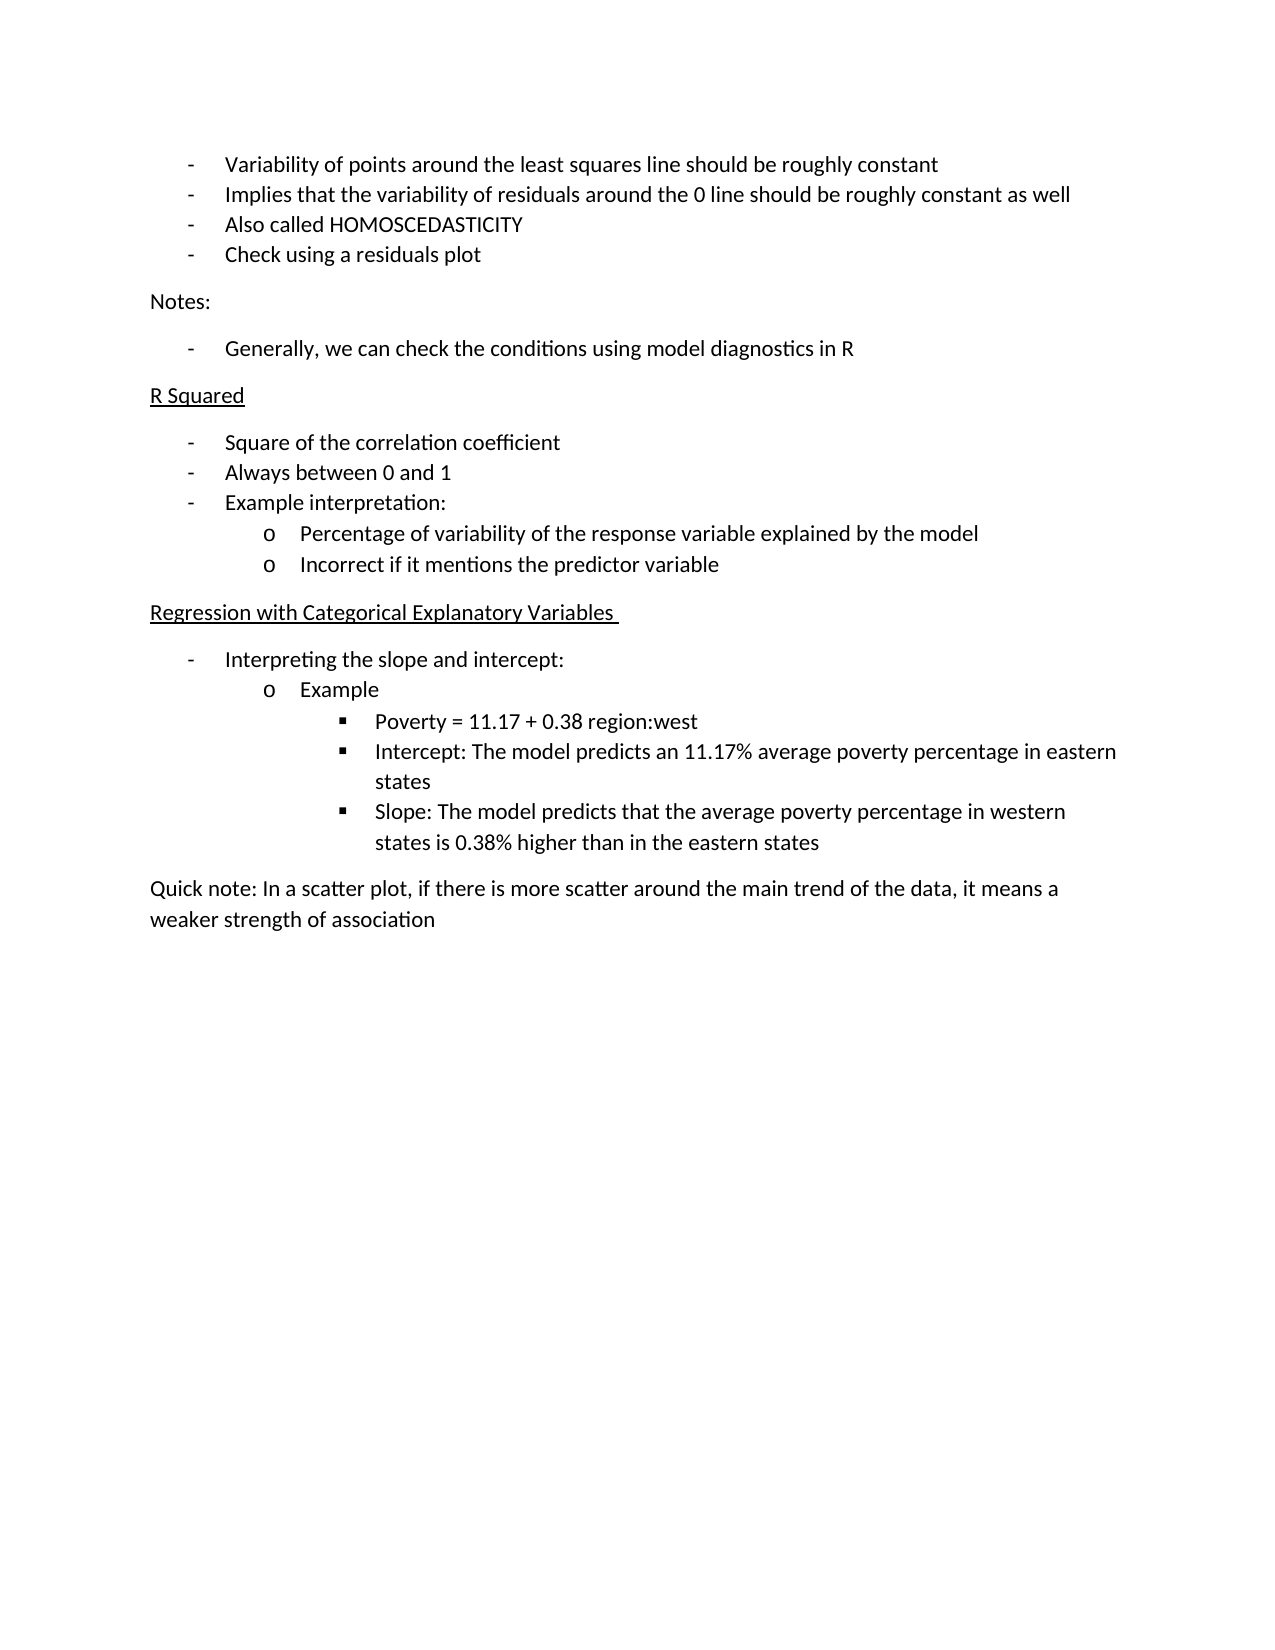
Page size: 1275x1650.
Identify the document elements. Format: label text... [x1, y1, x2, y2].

text Quick note: In a scatter plot, if there is more scatter around the main trend of the data, it means a weaker strength of association [150, 874, 1125, 933]
text Notes: [150, 287, 1125, 316]
text Regression with Categorical Explanatory Variables [150, 598, 1125, 626]
list Also called HOMOSCEDASTICITY [187, 210, 1125, 238]
list Interpreting the slope and intercept: [187, 645, 1125, 673]
list Generally, we can check the conditions using model diagnostics in R [187, 334, 1125, 362]
list Incorrect if it mentions the predictor variable [262, 550, 1125, 579]
list Slope: The model predicts that the average poverty percentage in western states is 0.38% higher than in the eastern states [337, 797, 1125, 856]
list Poverty = 11.17 + 0.38 region:west [337, 707, 1125, 735]
list Intercept: The model predicts an 11.17% average poverty percentage in eastern states [337, 737, 1125, 795]
text R Squared [150, 381, 1125, 409]
list Percentage of variability of the response variable explained by the model [262, 519, 1125, 548]
list Always between 0 and 1 [187, 458, 1125, 486]
list Implies that the variability of residuals around the 0 line should be roughly constant as well [187, 180, 1125, 208]
list Example interpretation: [187, 488, 1125, 517]
list Check using a residuals plot [187, 241, 1125, 269]
list Variability of points around the least squares line should be roughly constant [187, 150, 1125, 178]
list Square of the correlation coefficient [187, 428, 1125, 456]
list Example [262, 675, 1125, 704]
